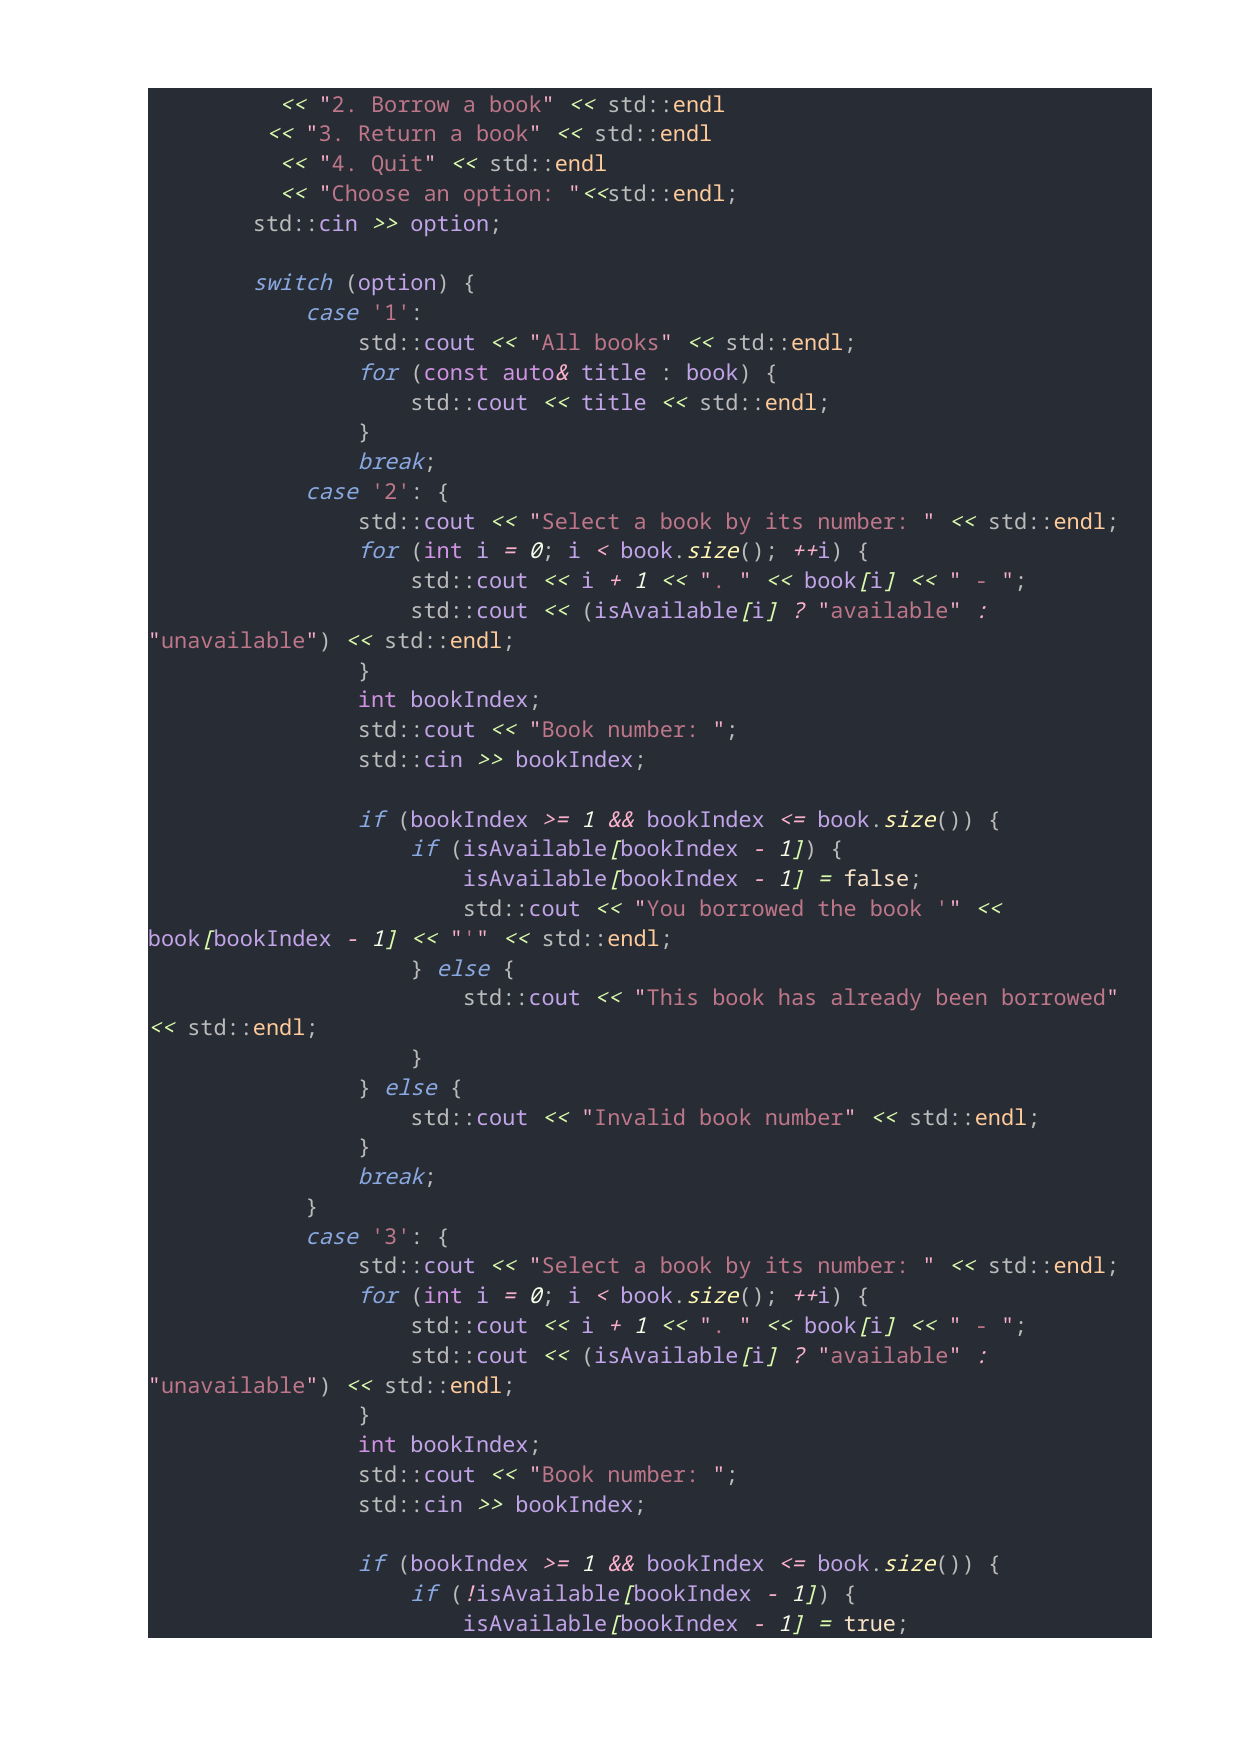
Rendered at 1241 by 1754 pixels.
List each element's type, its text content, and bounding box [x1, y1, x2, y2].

text std::cout << "You borrowed the book '" << book[bookIndex - 1] << "'" << std::endl; [148, 893, 1152, 952]
text << "3. Return a book" << std::endl [148, 118, 1152, 148]
text << "2. Borrow a book" << std::endl [148, 88, 1152, 118]
text << "4. Quit" << std::endl [148, 148, 1152, 178]
text std::cout << i + 1 << ". " << book[i] << " - "; [148, 1310, 1152, 1340]
text int bookIndex; [148, 1429, 1152, 1459]
text std::cout << "This book has already been borrowed" << std::endl; [148, 982, 1152, 1042]
text for (int i = 0; i < book.size(); ++i) { [148, 535, 1152, 565]
text for (int i = 0; i < book.size(); ++i) { [148, 1280, 1152, 1310]
text isAvailable[bookIndex - 1] = false; [148, 863, 1152, 893]
text std::cin >> bookIndex; [148, 744, 1152, 774]
text isAvailable[bookIndex - 1] = true; [148, 1608, 1152, 1638]
text std::cin >> bookIndex; [148, 1489, 1152, 1518]
text std::cout << (isAvailable[i] ? "available" : "unavailable") << std::endl; [148, 595, 1152, 654]
text std::cout << "Invalid book number" << std::endl; [148, 1101, 1152, 1131]
text } [148, 654, 1152, 684]
text if (bookIndex >= 1 && bookIndex <= book.size()) { [148, 803, 1152, 833]
text switch (option) { [148, 267, 1152, 297]
text std::cout << "Book number: "; [148, 714, 1152, 744]
text if (isAvailable[bookIndex - 1]) { [148, 833, 1152, 863]
text if (!isAvailable[bookIndex - 1]) { [148, 1578, 1152, 1608]
text << "Choose an option: "<<std::endl; [148, 178, 1152, 208]
text std::cout << title << std::endl; [148, 386, 1152, 416]
text std::cout << "Select a book by its number: " << std::endl; [148, 506, 1152, 535]
text case '1': [148, 297, 1152, 327]
text break; [148, 446, 1152, 476]
text } else { [148, 1072, 1152, 1101]
text std::cout << "Select a book by its number: " << std::endl; [148, 1250, 1152, 1280]
text if (bookIndex >= 1 && bookIndex <= book.size()) { [148, 1548, 1152, 1578]
text int bookIndex; [148, 684, 1152, 714]
text std::cout << "Book number: "; [148, 1459, 1152, 1489]
text std::cin >> option; [148, 208, 1152, 237]
text } [148, 1131, 1152, 1161]
text for (const auto& title : book) { [148, 357, 1152, 386]
text } [148, 1042, 1152, 1072]
text } else { [148, 952, 1152, 982]
text case '3': { [148, 1221, 1152, 1250]
text case '2': { [148, 476, 1152, 506]
text } [148, 416, 1152, 446]
text std::cout << (isAvailable[i] ? "available" : "unavailable") << std::endl; [148, 1340, 1152, 1399]
text } [148, 1399, 1152, 1429]
text std::cout << "All books" << std::endl; [148, 327, 1152, 357]
text } [148, 1191, 1152, 1221]
text std::cout << i + 1 << ". " << book[i] << " - "; [148, 565, 1152, 595]
text break; [148, 1161, 1152, 1191]
